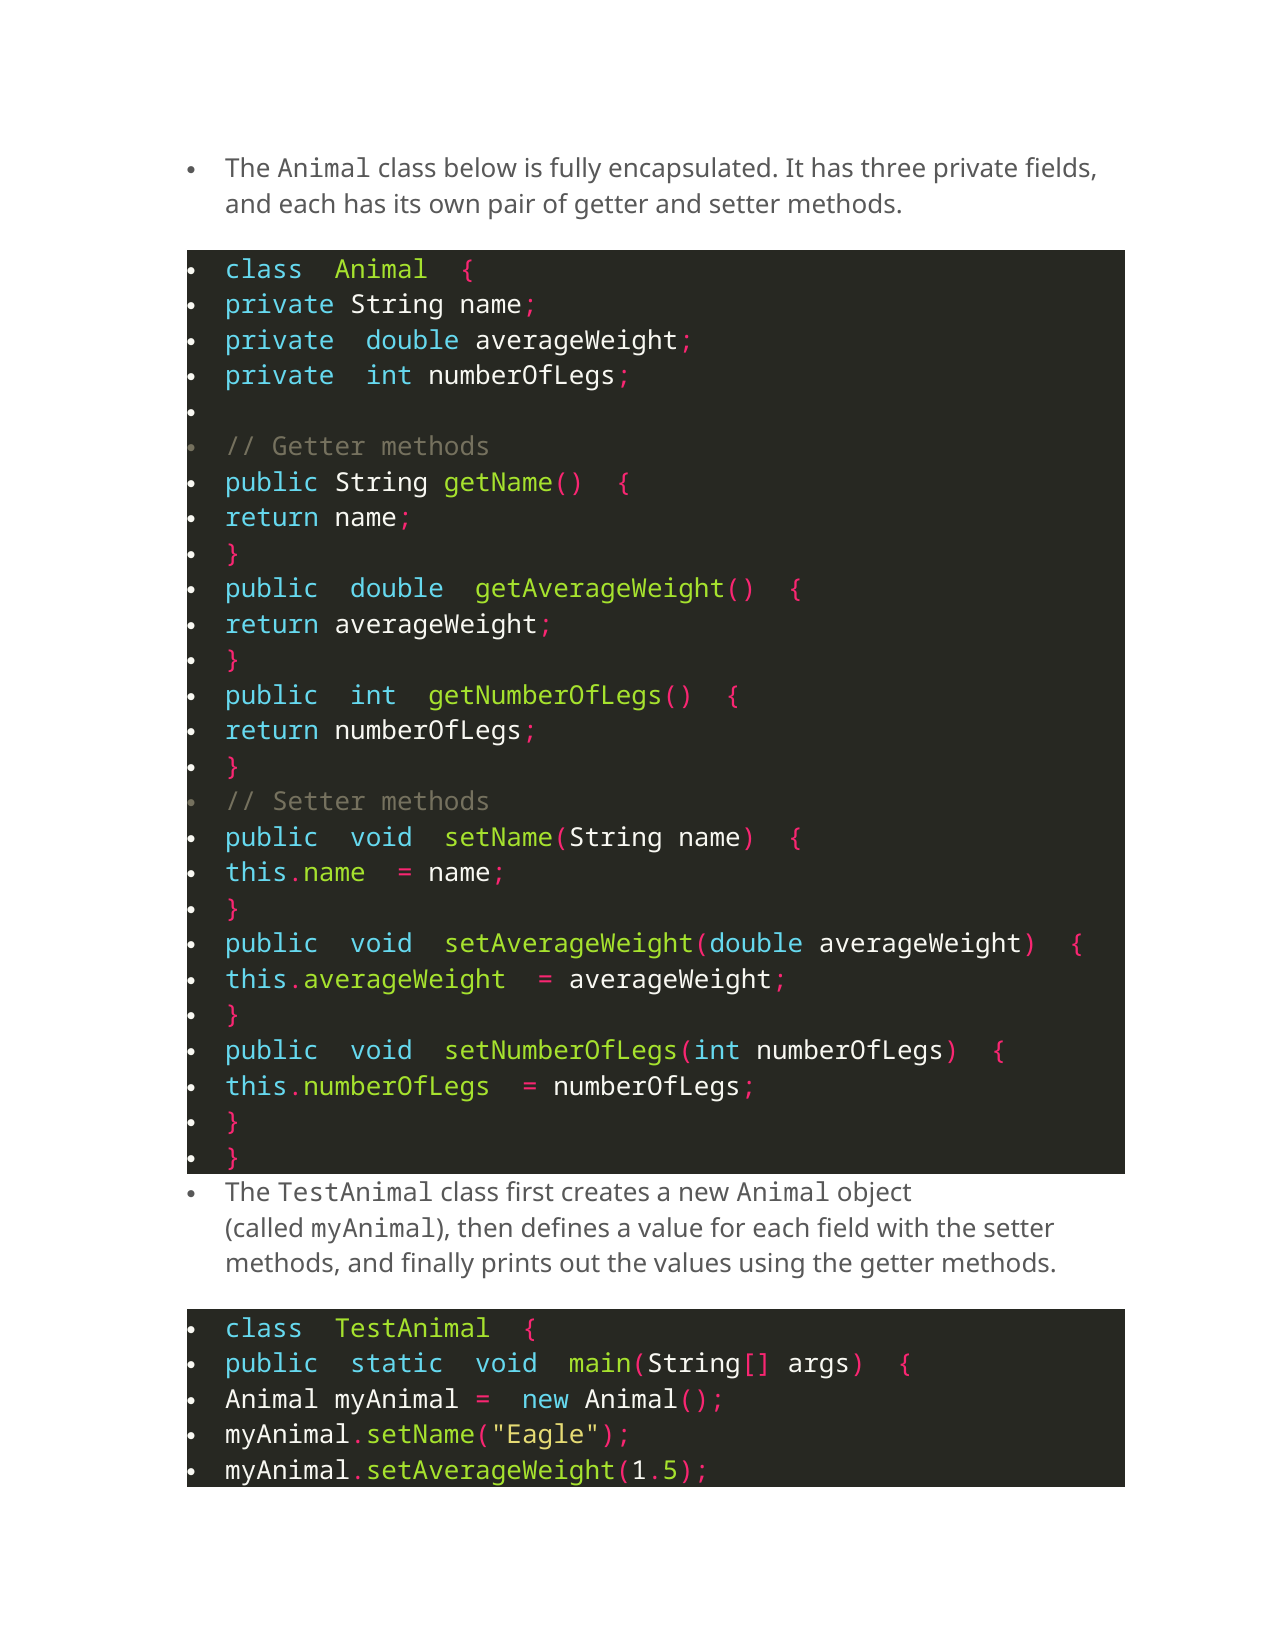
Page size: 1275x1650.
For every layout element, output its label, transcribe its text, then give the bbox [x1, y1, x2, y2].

list The Animal class below is fully encapsulated. It has three private fields, and each has its own pair of getter and setter methods. [187, 150, 1125, 221]
list public static void main(String[] args) { [187, 1345, 1125, 1381]
list public String getName() { [187, 463, 1125, 499]
list return averageWeight; [187, 605, 1125, 641]
list Animal myAnimal = new Animal(); [187, 1381, 1125, 1416]
list public double getAverageWeight() { [187, 570, 1125, 605]
list } [187, 996, 1125, 1032]
list class TestAnimal { [187, 1309, 1125, 1345]
list private int numberOfLegs; [187, 357, 1125, 392]
list private String name; [187, 286, 1125, 321]
list // Getter methods [187, 428, 1125, 463]
list } [187, 747, 1125, 783]
list } [187, 534, 1125, 570]
list public int getNumberOfLegs() { [187, 676, 1125, 712]
list return numberOfLegs; [187, 712, 1125, 747]
list } [187, 1138, 1125, 1174]
list this.numberOfLegs = numberOfLegs; [187, 1067, 1125, 1103]
list private double averageWeight; [187, 321, 1125, 357]
list this.name = name; [187, 854, 1125, 889]
list // Setter methods [187, 783, 1125, 818]
list The TestAnimal class first creates a new Animal object (called myAnimal), then defines a value for each field with the setter methods, and finally prints out the values using the getter methods. [187, 1174, 1125, 1280]
list } [187, 889, 1125, 925]
list public void setNumberOfLegs(int numberOfLegs) { [187, 1032, 1125, 1067]
list myAnimal.setName("Eagle"); [187, 1416, 1125, 1452]
list myAnimal.setAverageWeight(1.5); [187, 1452, 1125, 1487]
list public void setAverageWeight(double averageWeight) { [187, 925, 1125, 961]
list class Animal { [187, 250, 1125, 286]
list } [187, 1103, 1125, 1138]
list } [187, 641, 1125, 676]
list return name; [187, 499, 1125, 534]
list this.averageWeight = averageWeight; [187, 961, 1125, 996]
list public void setName(String name) { [187, 818, 1125, 854]
